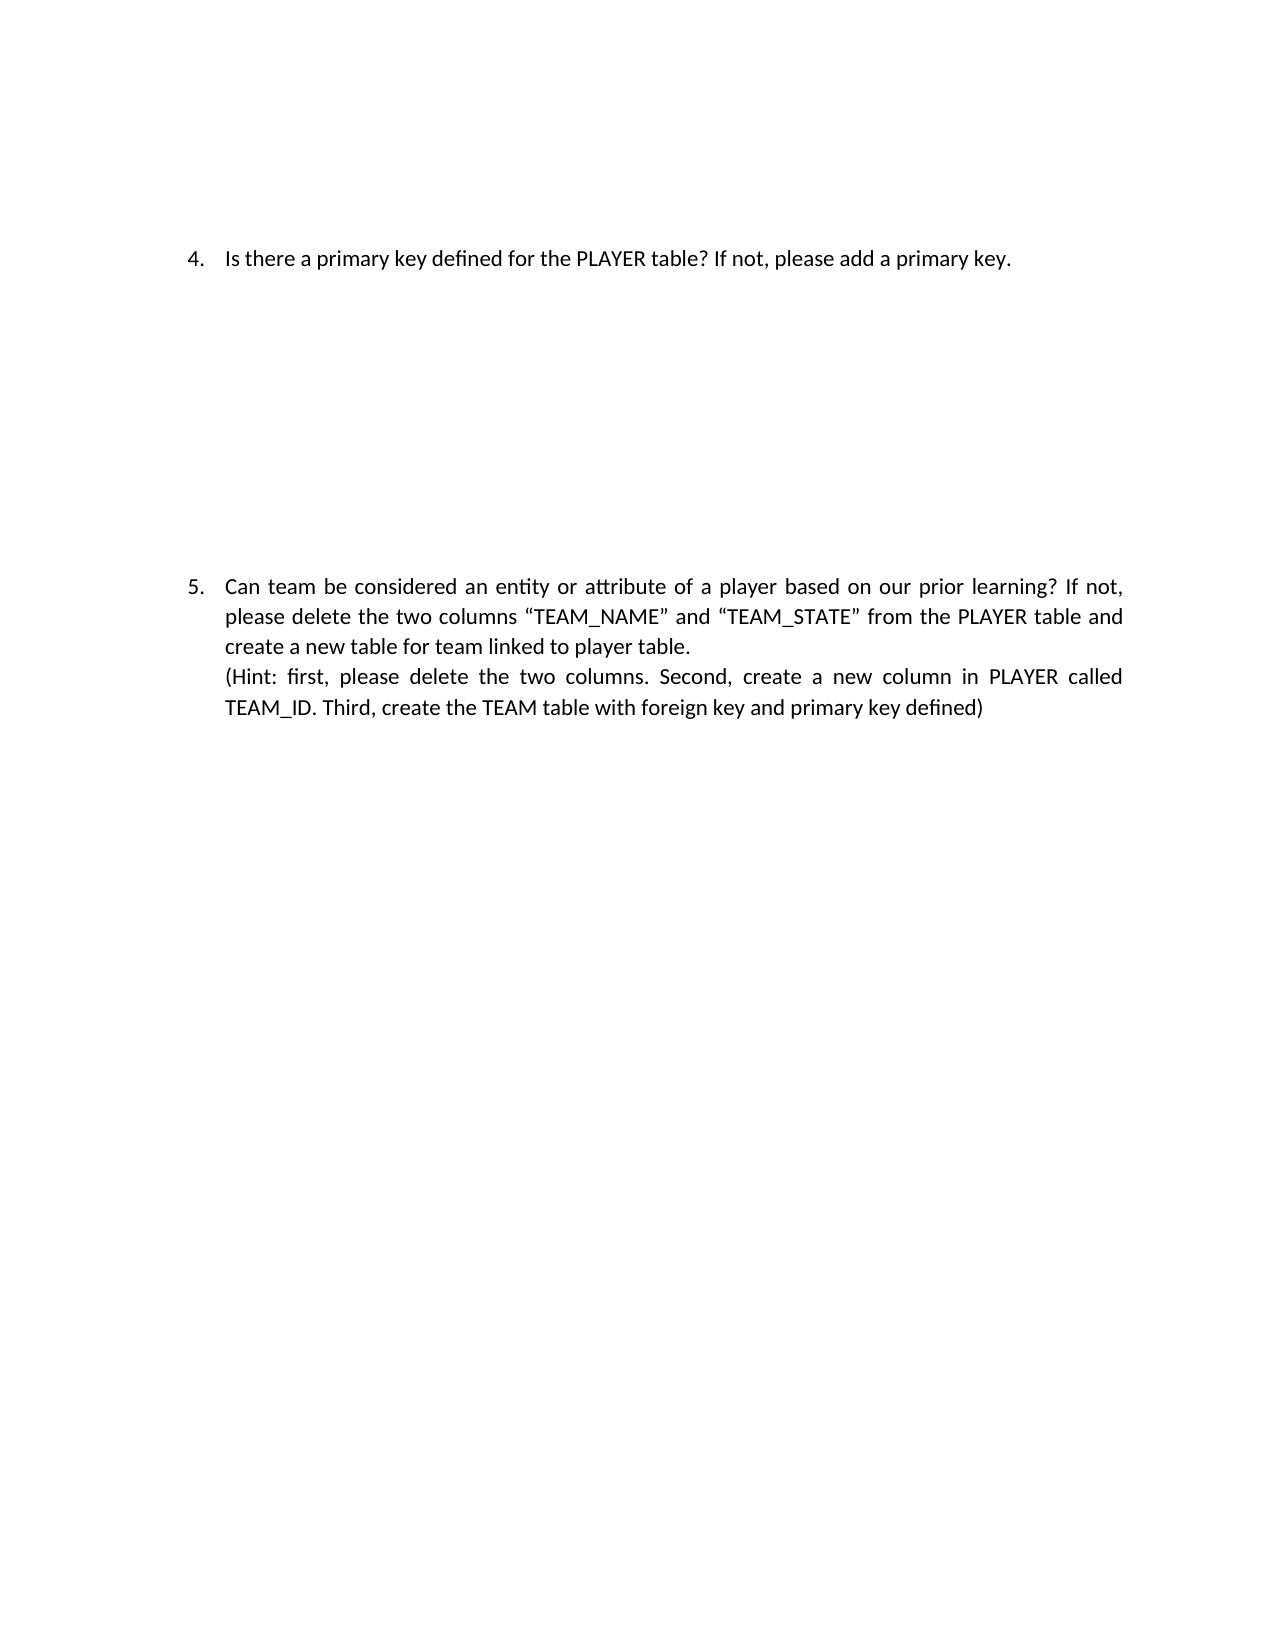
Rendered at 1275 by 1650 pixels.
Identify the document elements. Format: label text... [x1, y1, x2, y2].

list Can team be considered an entity or attribute of a player based on our prior learning? If not, please delete the two columns “TEAM_NAME” and “TEAM_STATE” from the PLAYER table and create a new table for team linked to player table. [187, 572, 1125, 660]
list Is there a primary key defined for the PLAYER table? If not, please add a primary key. [187, 244, 1125, 272]
list (Hint: first, please delete the two columns. Second, create a new column in PLAYER called TEAM_ID. Third, create the TEAM table with foreign key and primary key defined) [225, 662, 1125, 721]
